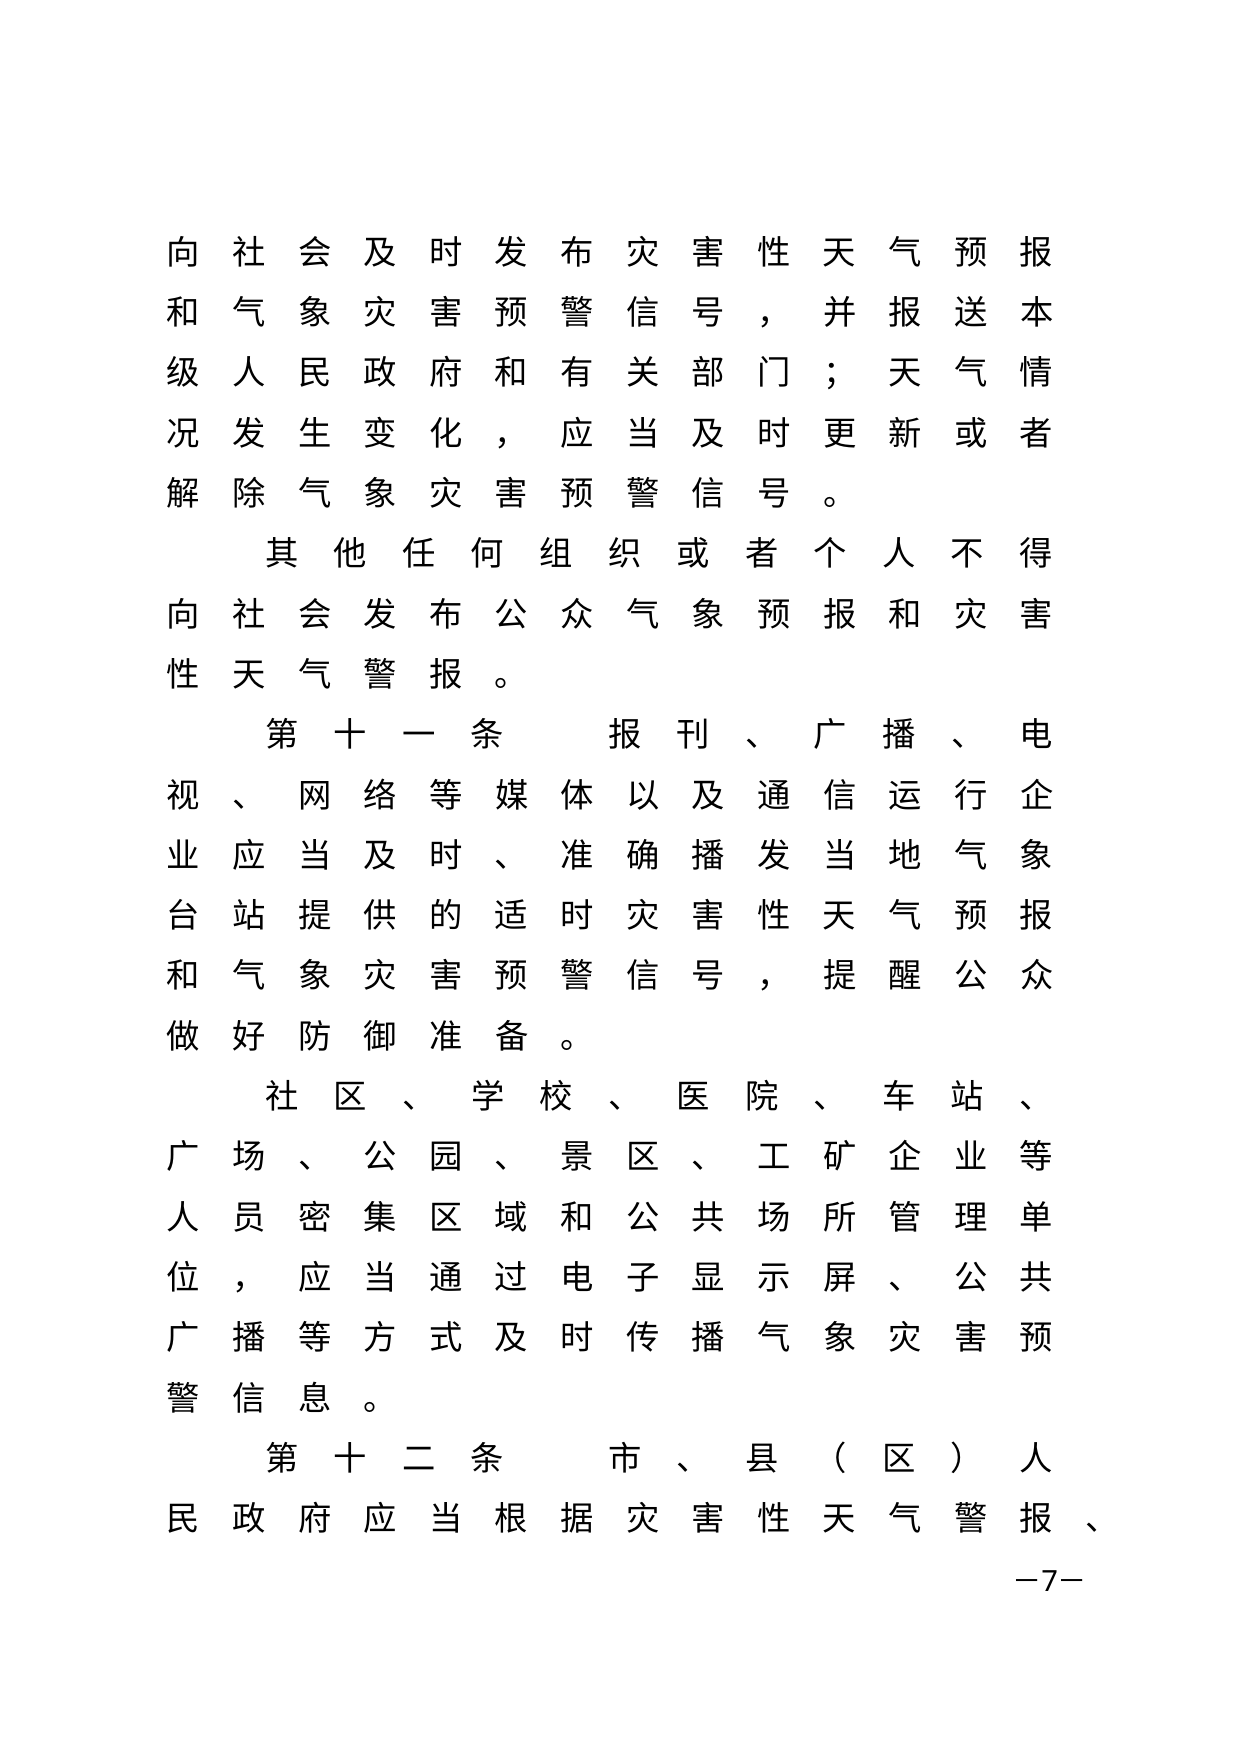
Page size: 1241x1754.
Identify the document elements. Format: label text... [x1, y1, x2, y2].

text 社区、学校、医院、车站、广场、公园、景区、工矿企业等人员密集区域和公共场所管理单位，应当通过电子显示屏、公共广播等方式及时传播气象灾害预警信息。 [167, 1064, 1085, 1426]
text 第十二条 市、县（区）人民政府应当根据灾害性天气警报、气象灾害预警信号和气象灾害应急预案启动标准，决定启动并组织实施气象灾害应急预案。有关部门和单位按照应急预案的分工做好相应工作。 [167, 1426, 1085, 1546]
text 第十条 市、县气象主管机构所属的气象台站应当按照职责向社会及时发布灾害性天气预报和气象灾害预警信号，并报送本级人民政府和有关部门；天气情况发生变化，应当及时更新或者解除气象灾害预警信号。 [167, 219, 1085, 521]
text 第十一条 报刊、广播、电视、网络等媒体以及通信运行企业应当及时、准确播发当地气象台站提供的适时灾害性天气预报和气象灾害预警信号，提醒公众做好防御准备。 [167, 702, 1085, 1064]
text 其他任何组织或者个人不得向社会发布公众气象预报和灾害性天气警报。 [167, 521, 1085, 702]
